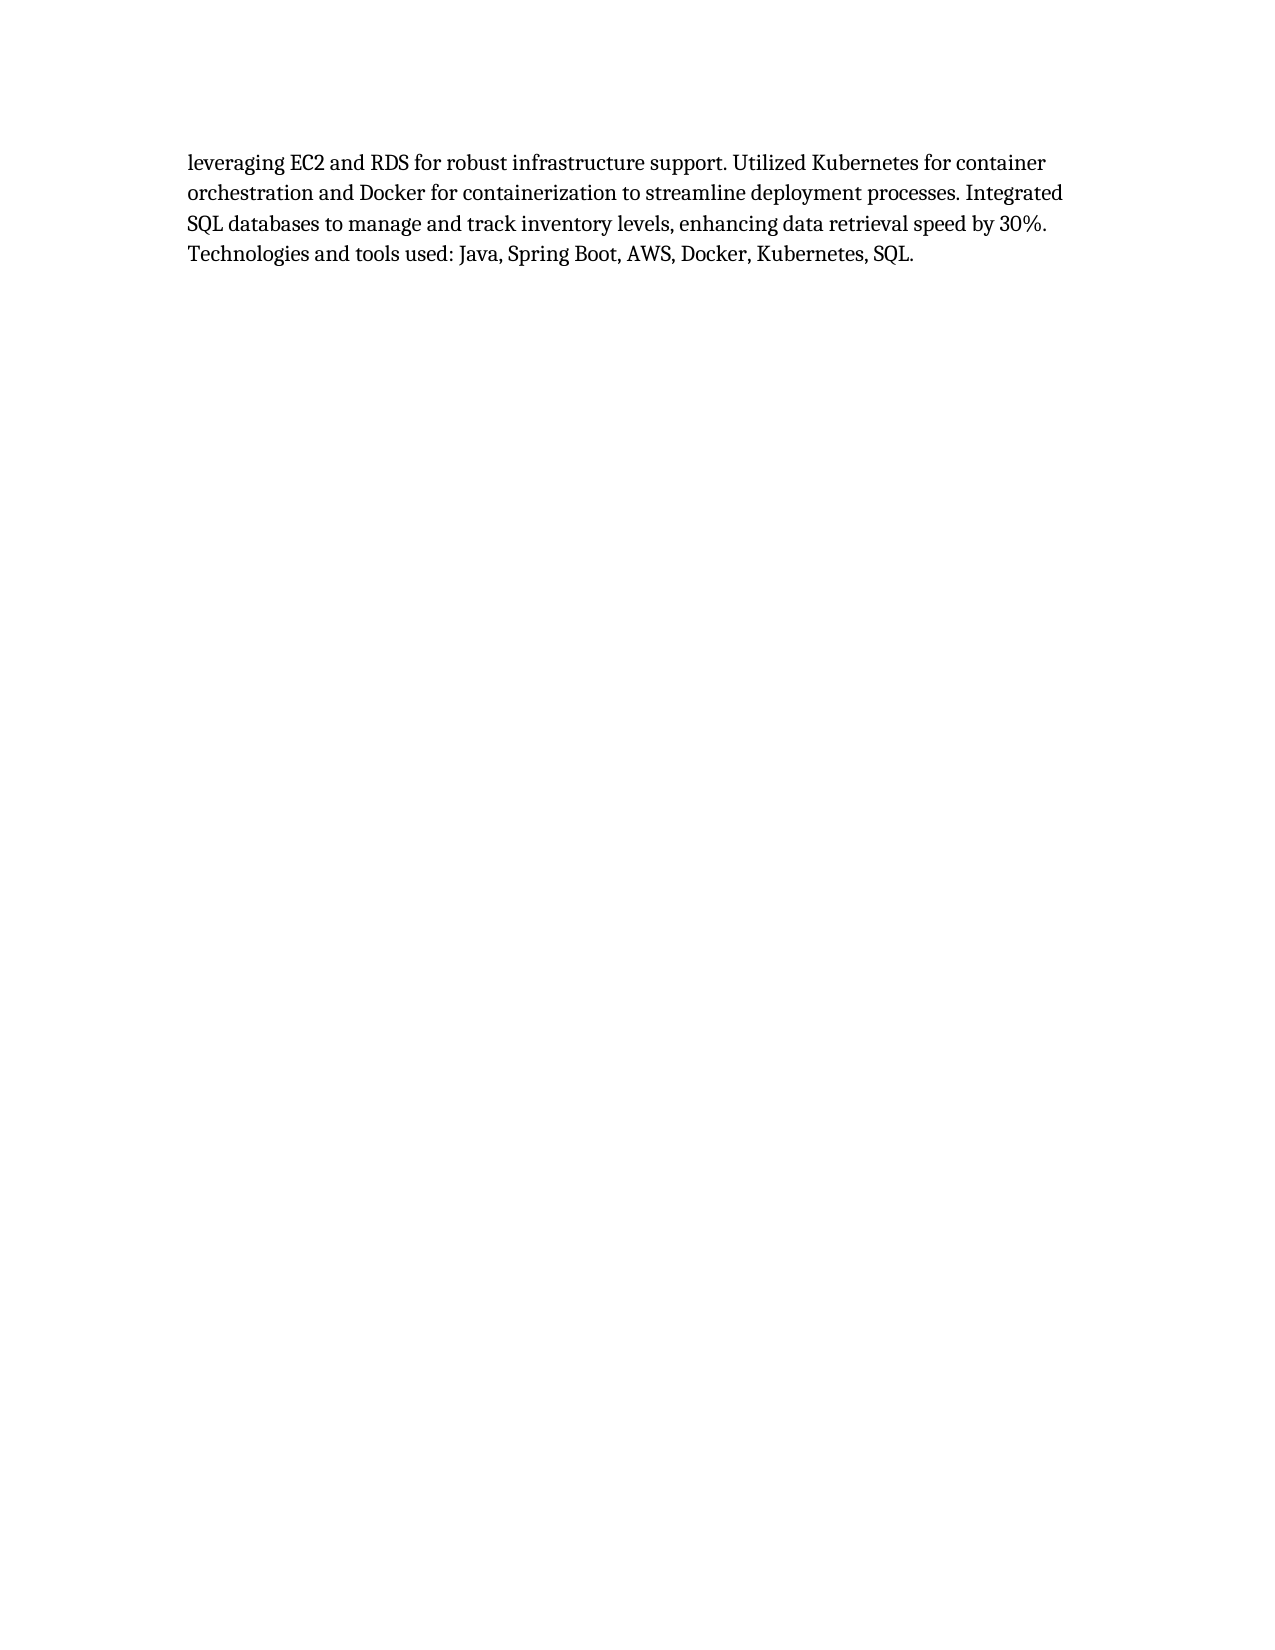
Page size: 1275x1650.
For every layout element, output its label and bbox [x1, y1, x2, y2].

text [187, 150, 1087, 267]
